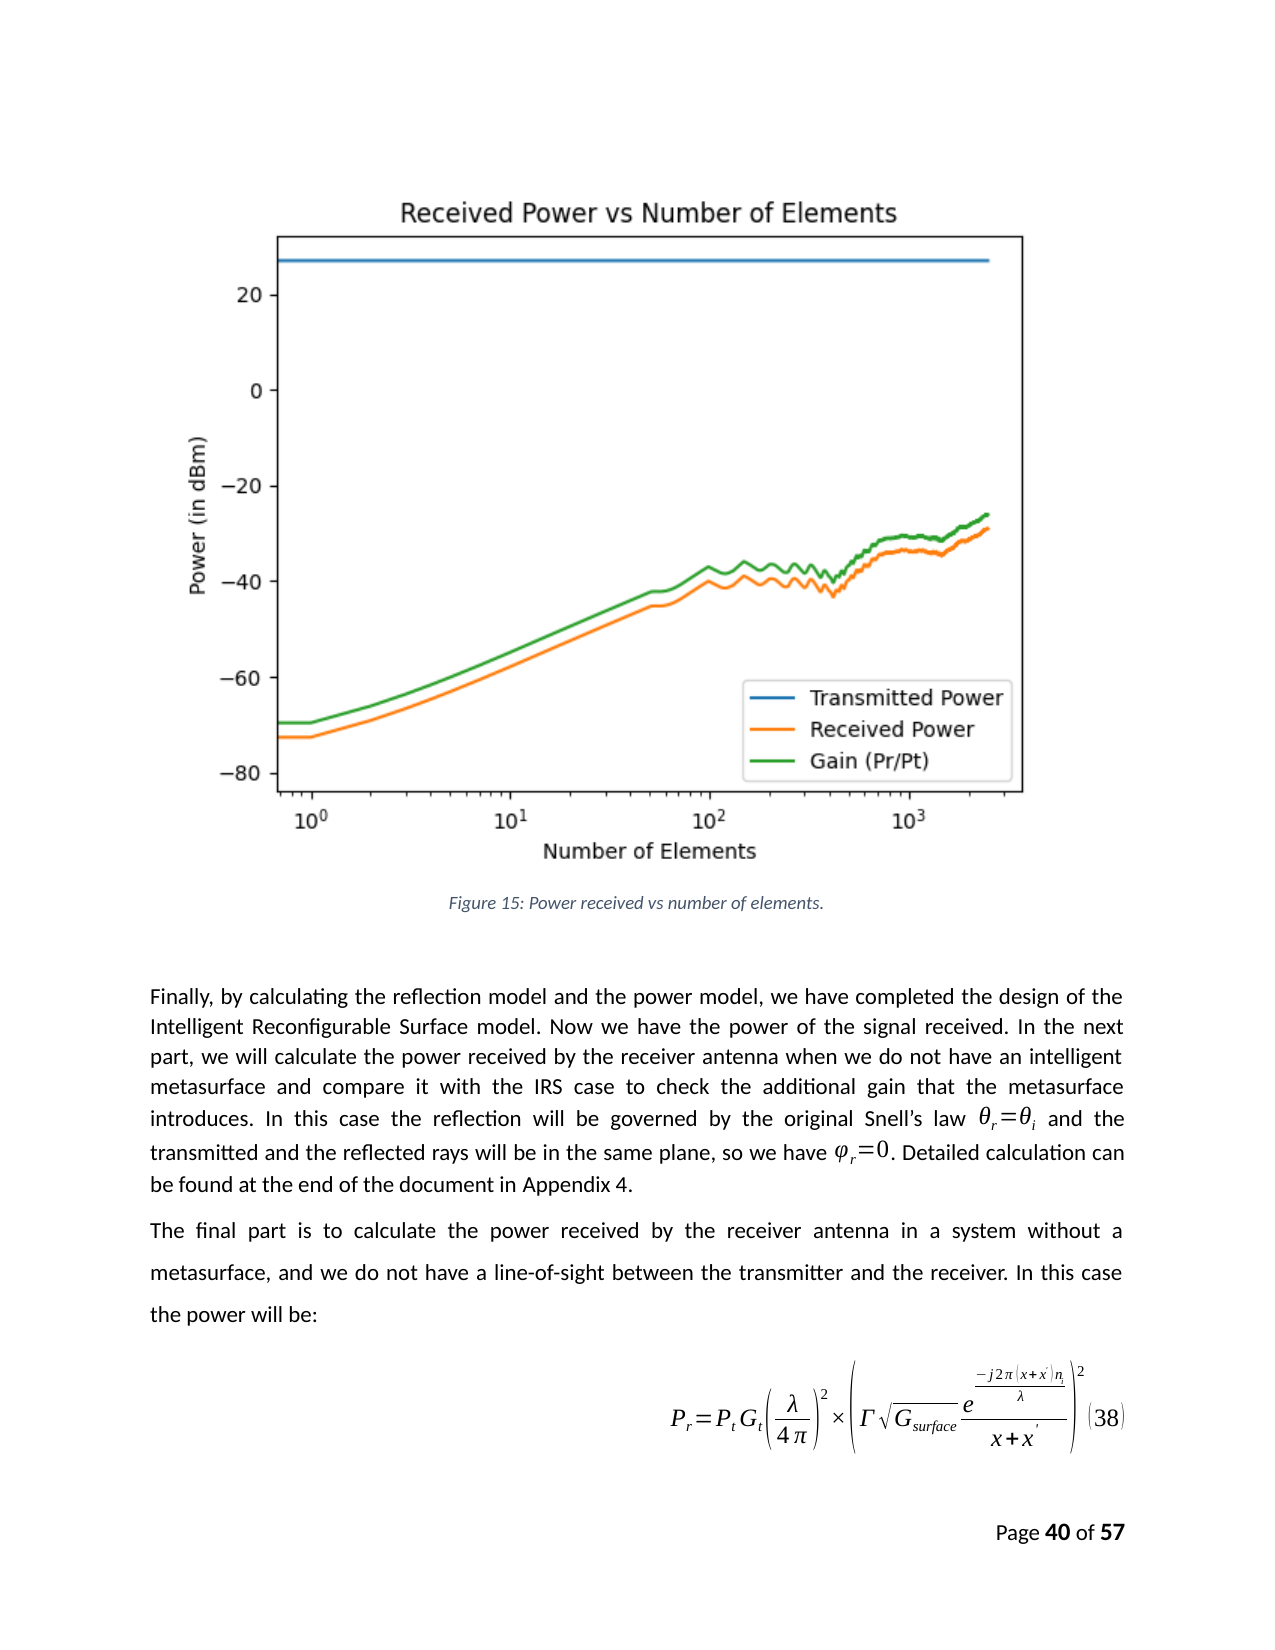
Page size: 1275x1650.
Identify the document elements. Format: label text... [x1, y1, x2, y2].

text Finally, by calculating the reflection model and the power model, we have completed the design of the Intelligent Reconfigurable Surface model. Now we have the power of the signal received. In the next part, we will calculate the power received by the receiver antenna when we do not have an intelligent metasurface and compare it with the IRS case to check the additional gain that the metasurface introduces. In this case the reflection will be governed by the original Snell’s law and the transmitted and the reflected rays will be in the same plane, so we have . Detailed calculation can be found at the end of the document in Appendix 4. [150, 982, 1125, 1198]
picture [157, 150, 1118, 871]
text The final part is to calculate the power received by the receiver antenna in a system without a metasurface, and we do not have a line-of-sight between the transmitter and the receiver. In this case the power will be: [150, 1217, 1125, 1328]
